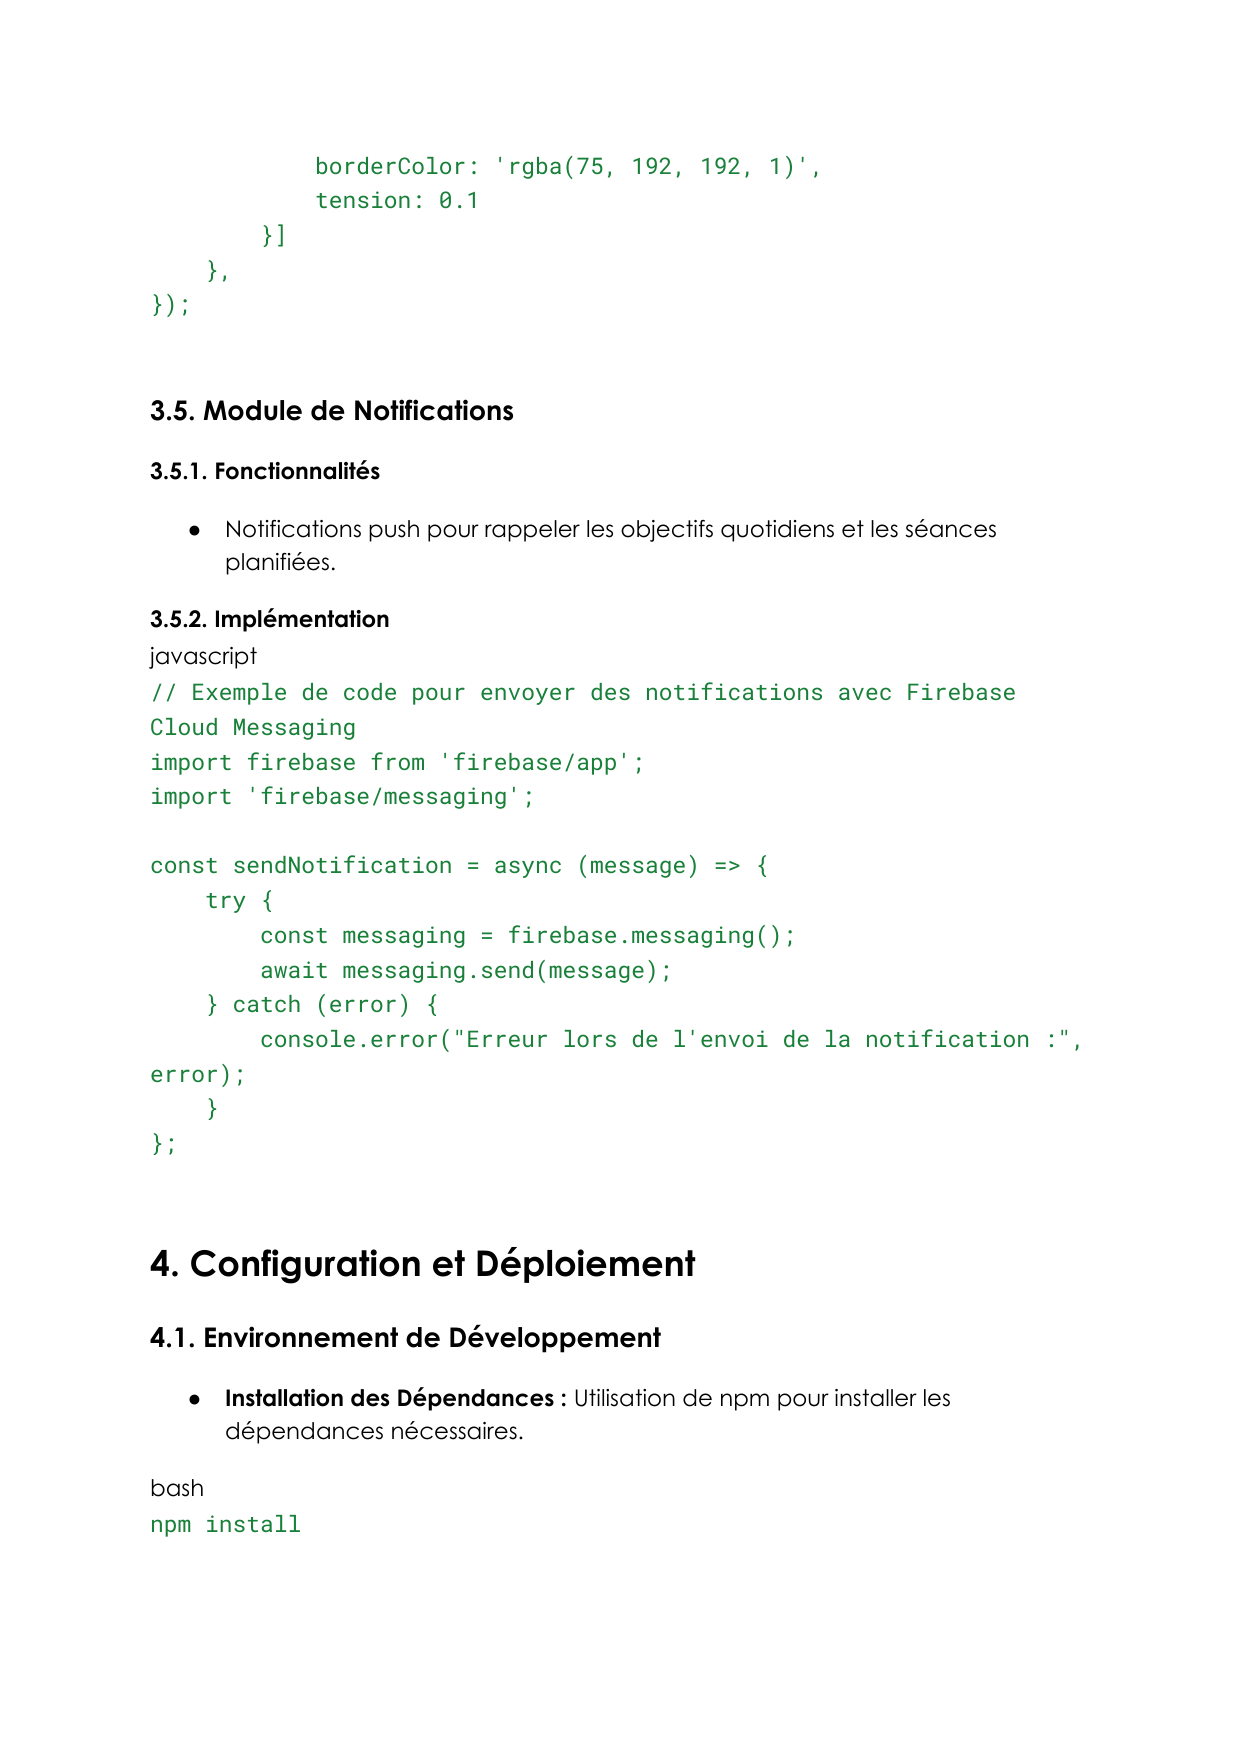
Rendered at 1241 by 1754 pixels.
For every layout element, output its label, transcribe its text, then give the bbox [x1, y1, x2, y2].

text tension: 0.1 [150, 185, 1090, 215]
text }] [150, 219, 1090, 249]
text }, [150, 254, 1090, 284]
text // Exemple de code pour envoyer des notifications avec Firebase Cloud Messaging [150, 676, 1090, 741]
text } [150, 1093, 1090, 1123]
list Installation des Dépendances : Utilisation de npm pour installer les dépendances nécessaires. [187, 1381, 1090, 1446]
text const sendNotification = async (message) => { [150, 850, 1090, 880]
text bash [150, 1471, 1090, 1504]
text borderColor: 'rgba(75, 192, 192, 1)', [150, 150, 1090, 180]
text await messaging.send(message); [150, 954, 1090, 984]
list Notifications push pour rappeler les objectifs quotidiens et les séances planifiées. [187, 512, 1090, 577]
subtitle 3.5.2. Implémentation [150, 602, 1090, 635]
text }); [150, 289, 1090, 319]
subtitle 4.1. Environnement de Développement [150, 1317, 1090, 1356]
subtitle 3.5.1. Fonctionnalités [150, 454, 1090, 487]
text }; [150, 1127, 1090, 1158]
text npm install [150, 1509, 1090, 1539]
text import firebase from 'firebase/app'; [150, 746, 1090, 776]
text import 'firebase/messaging'; [150, 781, 1090, 811]
subtitle 4. Configuration et Déploiement [150, 1237, 1090, 1288]
text console.error("Erreur lors de l'envoi de la notification :", error); [150, 1023, 1090, 1088]
text try { [150, 884, 1090, 915]
text } catch (error) { [150, 989, 1090, 1019]
text const messaging = firebase.messaging(); [150, 919, 1090, 949]
subtitle 3.5. Module de Notifications [150, 390, 1090, 429]
text javascript [150, 639, 1090, 672]
